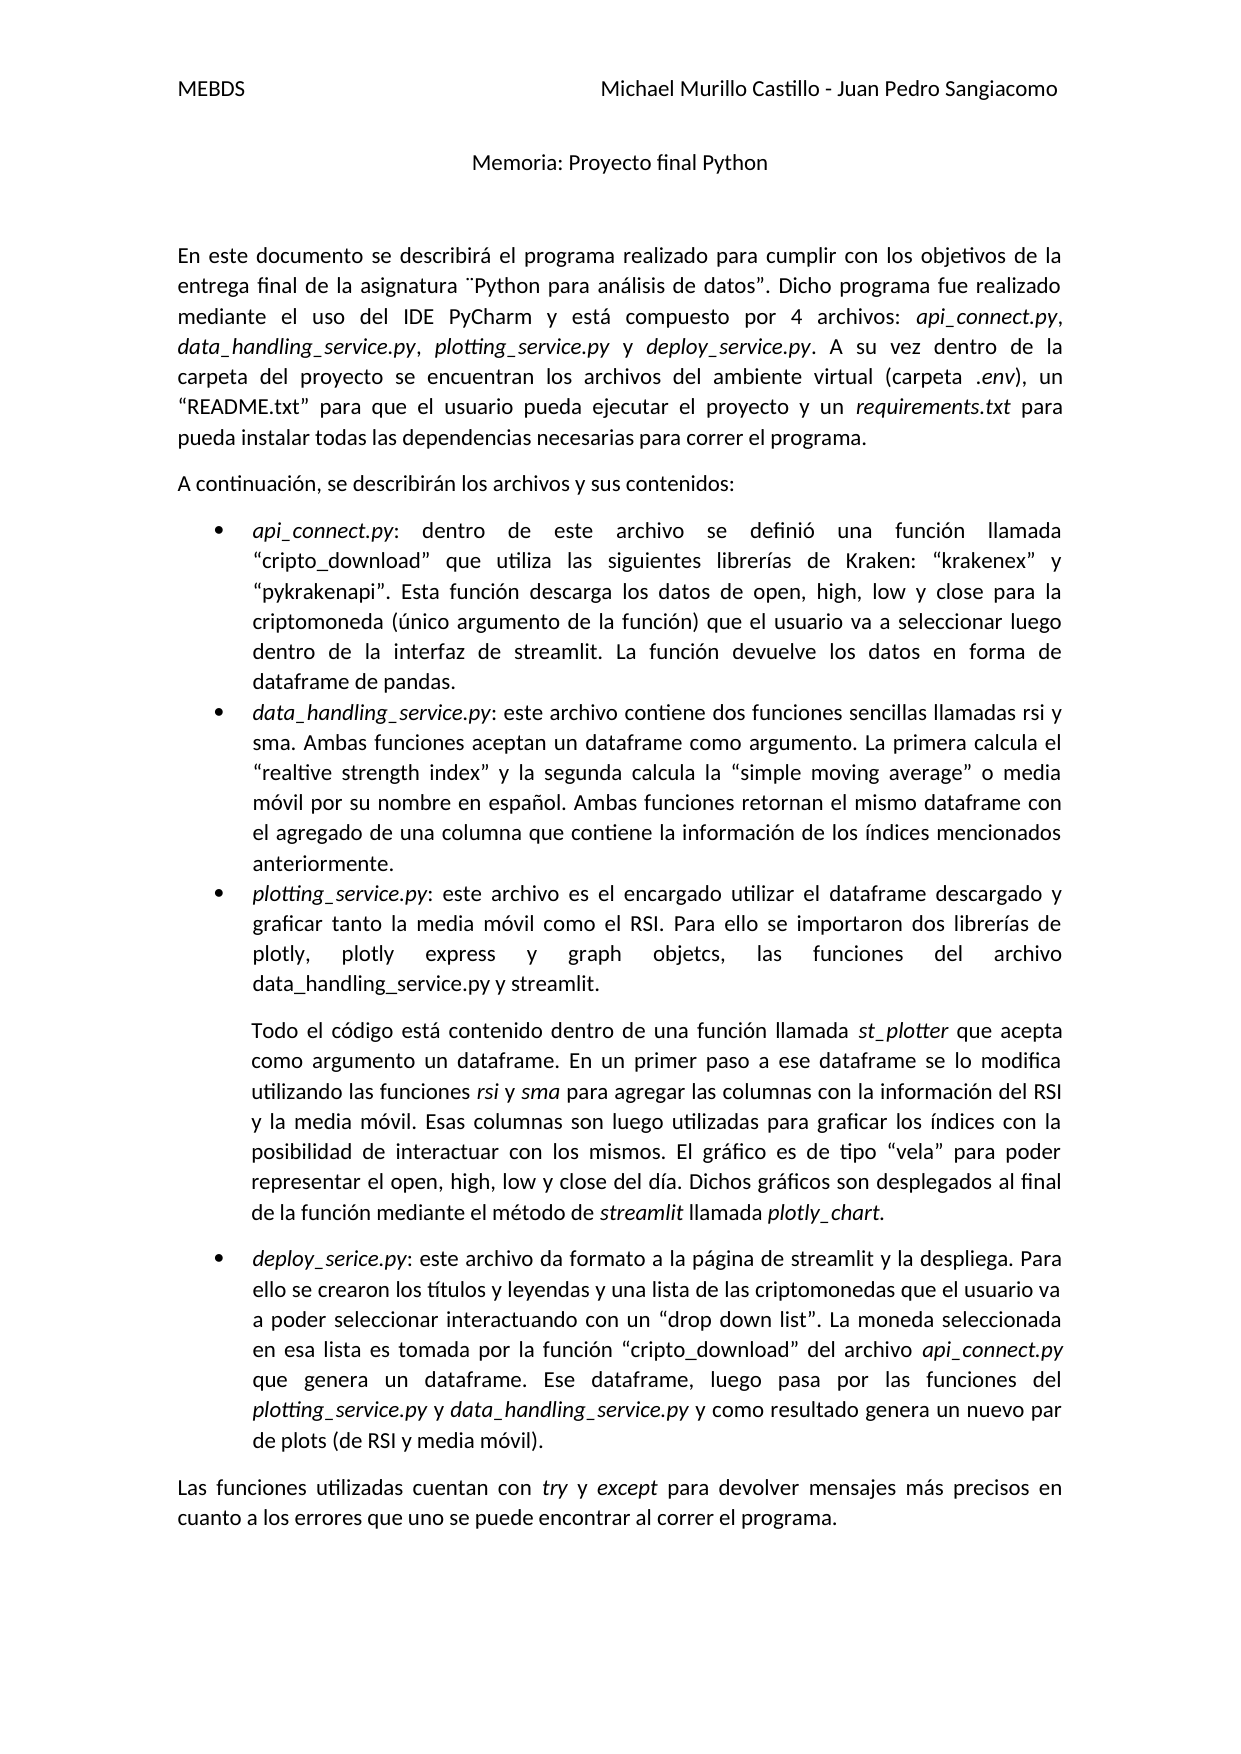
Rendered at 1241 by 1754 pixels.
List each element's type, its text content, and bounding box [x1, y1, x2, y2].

text Todo el código está contenido dentro de una función llamada st_plotter que acepta como argumento un dataframe. En un primer paso a ese dataframe se lo modifica utilizando las funciones rsi y sma para agregar las columnas con la información del RSI y la media móvil. Esas columnas son luego utilizadas para graficar los índices con la posibilidad de interactuar con los mismos. El gráfico es de tipo “vela” para poder representar el open, high, low y close del día. Dichos gráficos son desplegados al final de la función mediante el método de streamlit llamada plotly_chart. [251, 1016, 1063, 1226]
text Memoria: Proyecto final Python [177, 148, 1063, 176]
text En este documento se describirá el programa realizado para cumplir con los objetivos de la entrega final de la asignatura ¨Python para análisis de datos”. Dicho programa fue realizado mediante el uso del IDE PyCharm y está compuesto por 4 archivos: api_connect.py, data_handling_service.py, plotting_service.py y deploy_service.py. A su vez dentro de la carpeta del proyecto se encuentran los archivos del ambiente virtual (carpeta .env), un “README.txt” para que el usuario pueda ejecutar el proyecto y un requirements.txt para pueda instalar todas las dependencias necesarias para correr el programa. [177, 241, 1063, 451]
list data_handling_service.py: este archivo contiene dos funciones sencillas llamadas rsi y sma. Ambas funciones aceptan un dataframe como argumento. La primera calcula el “realtive strength index” y la segunda calcula la “simple moving average” o media móvil por su nombre en español. Ambas funciones retornan el mismo dataframe con el agregado de una columna que contiene la información de los índices mencionados anteriormente. [215, 698, 1063, 877]
list deploy_serice.py: este archivo da formato a la página de streamlit y la despliega. Para ello se crearon los títulos y leyendas y una lista de las criptomonedas que el usuario va a poder seleccionar interactuando con un “drop down list”. La moneda seleccionada en esa lista es tomada por la función “cripto_download” del archivo api_connect.py que genera un dataframe. Ese dataframe, luego pasa por las funciones del plotting_service.py y data_handling_service.py y como resultado genera un nuevo par de plots (de RSI y media móvil). [215, 1244, 1063, 1454]
list api_connect.py: dentro de este archivo se definió una función llamada “cripto_download” que utiliza las siguientes librerías de Kraken: “krakenex” y “pykrakenapi”. Esta función descarga los datos de open, high, low y close para la criptomoneda (único argumento de la función) que el usuario va a seleccionar luego dentro de la interfaz de streamlit. La función devuelve los datos en forma de dataframe de pandas. [215, 516, 1063, 695]
list plotting_service.py: este archivo es el encargado utilizar el dataframe descargado y graficar tanto la media móvil como el RSI. Para ello se importaron dos librerías de plotly, plotly express y graph objetcs, las funciones del archivo data_handling_service.py y streamlit. [215, 879, 1063, 997]
text A continuación, se describirán los archivos y sus contenidos: [177, 469, 1063, 497]
text Las funciones utilizadas cuentan con try y except para devolver mensajes más precisos en cuanto a los errores que uno se puede encontrar al correr el programa. [177, 1473, 1063, 1531]
